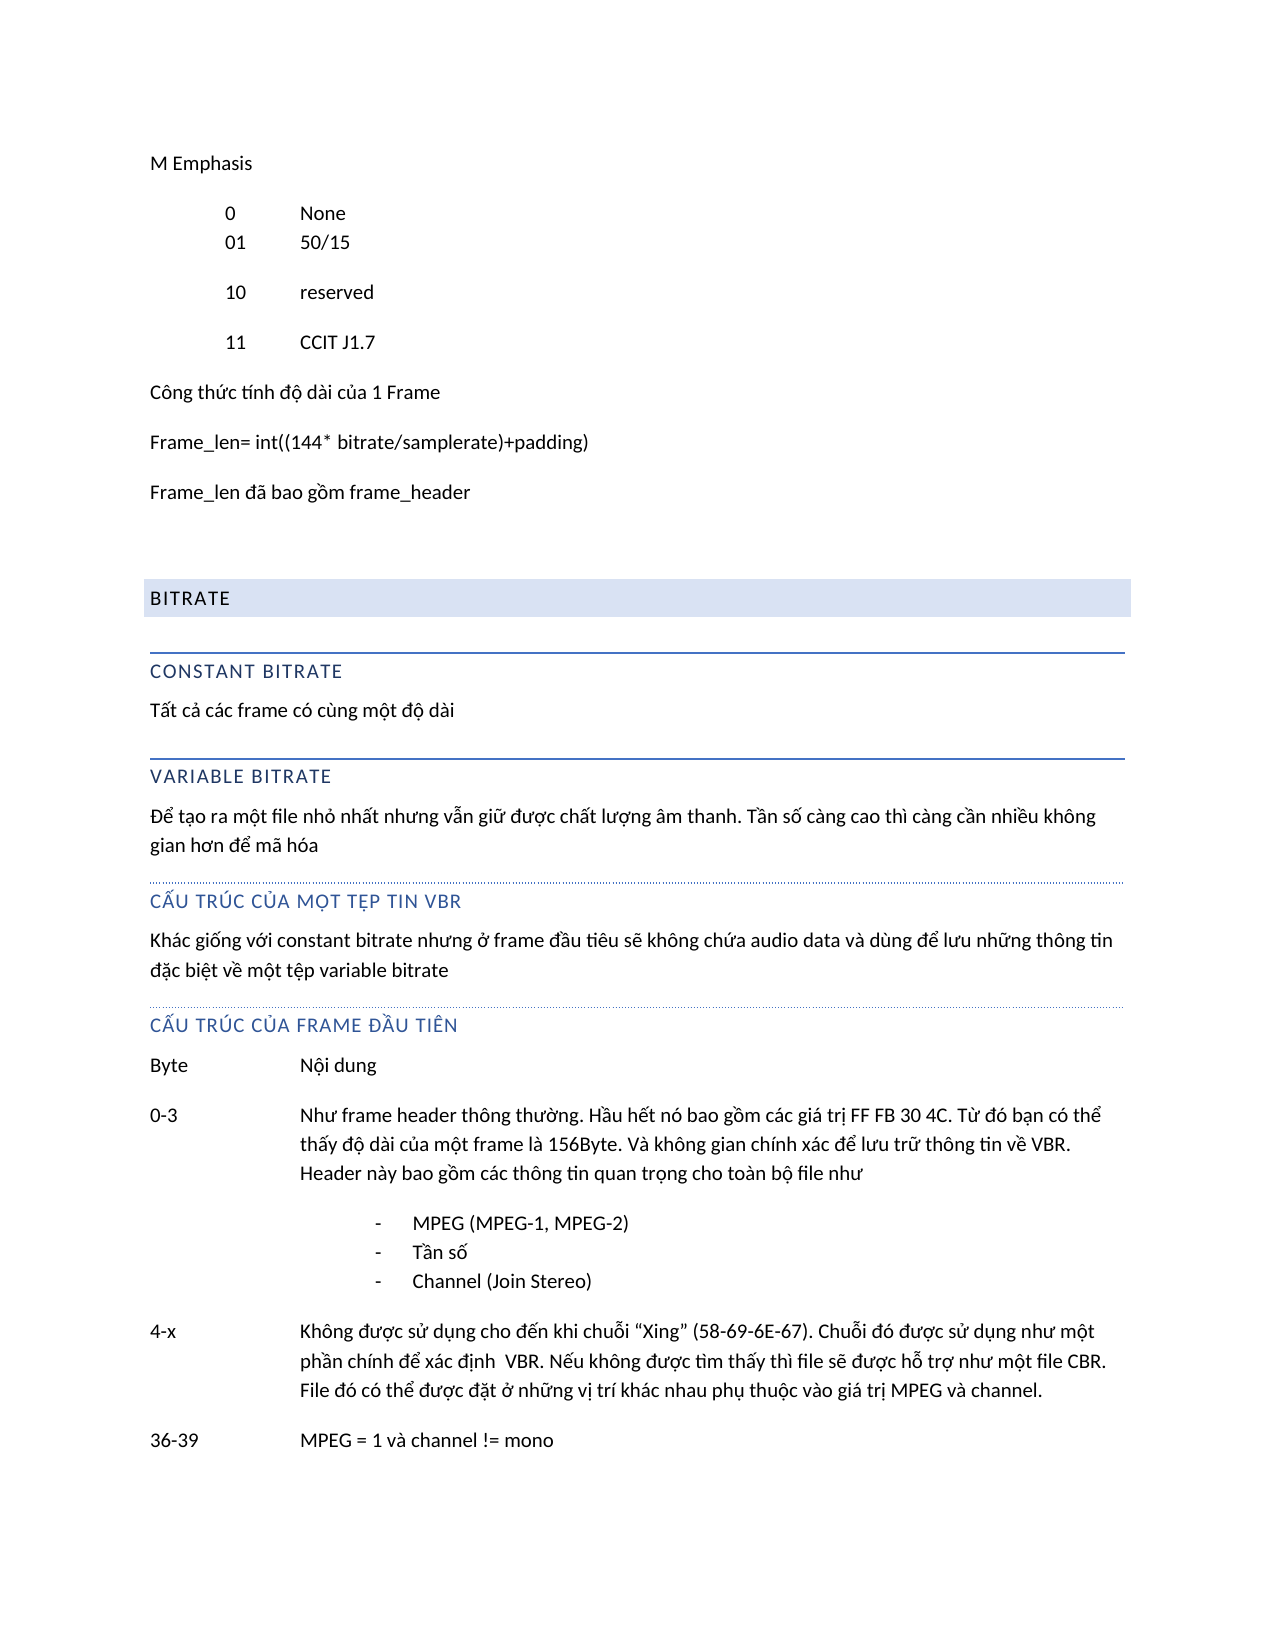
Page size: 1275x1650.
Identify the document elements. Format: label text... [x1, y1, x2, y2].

text 0-3 Như frame header thông thường. Hầu hết nó bao gồm các giá trị FF FB 30 4C. Từ đó bạn có thể thấy độ dài của một frame là 156Byte. Và không gian chính xác để lưu trữ thông tin về VBR. Header này bao gồm các thông tin quan trọng cho toàn bộ file như [150, 1102, 1125, 1186]
list Tần số [375, 1239, 1125, 1265]
text Frame_len= int((144* bitrate/samplerate)+padding) [150, 429, 1125, 454]
text Khác giống với constant bitrate nhưng ở frame đầu tiêu sẽ không chứa audio data và dùng để lưu những thông tin đặc biệt về một tệp variable bitrate [150, 928, 1125, 982]
list Channel (Join Stereo) [375, 1269, 1125, 1294]
subtitle Bitrate [150, 585, 1125, 611]
text 11 CCIT J1.7 [225, 329, 1125, 354]
list None [225, 200, 1125, 225]
list 50/15 [225, 229, 1125, 254]
text 10 reserved [225, 279, 1125, 304]
subtitle Variable bitrate [150, 760, 1125, 789]
text Frame_len đã bao gồm frame_header [150, 479, 1125, 504]
subtitle Cấu trúc của một tệp tin VBR [150, 882, 1125, 913]
text Công thức tính độ dài của 1 Frame [150, 379, 1125, 404]
text 36-39 MPEG = 1 và channel != mono [150, 1427, 1125, 1452]
text Tất cả các frame có cùng một độ dài [150, 697, 1125, 723]
text Để tạo ra một file nhỏ nhất nhưng vẫn giữ được chất lượng âm thanh. Tần số càng cao thì càng cần nhiều không gian hơn để mã hóa [150, 803, 1125, 858]
text 4-x Không được sử dụng cho đến khi chuỗi “Xing” (58-69-6E-67). Chuỗi đó được sử dụng như một phần chính để xác định VBR. Nếu không được tìm thấy thì file sẽ được hỗ trợ như một file CBR. File đó có thể được đặt ở những vị trí khác nhau phụ thuộc vào giá trị MPEG và channel. [150, 1319, 1125, 1402]
text M Emphasis [150, 150, 1125, 175]
list MPEG (MPEG-1, MPEG-2) [375, 1210, 1125, 1236]
text Byte Nội dung [150, 1052, 1125, 1077]
subtitle Constant bitrate [150, 654, 1125, 683]
subtitle Cấu trúc của frame đầu tiên [150, 1007, 1125, 1038]
